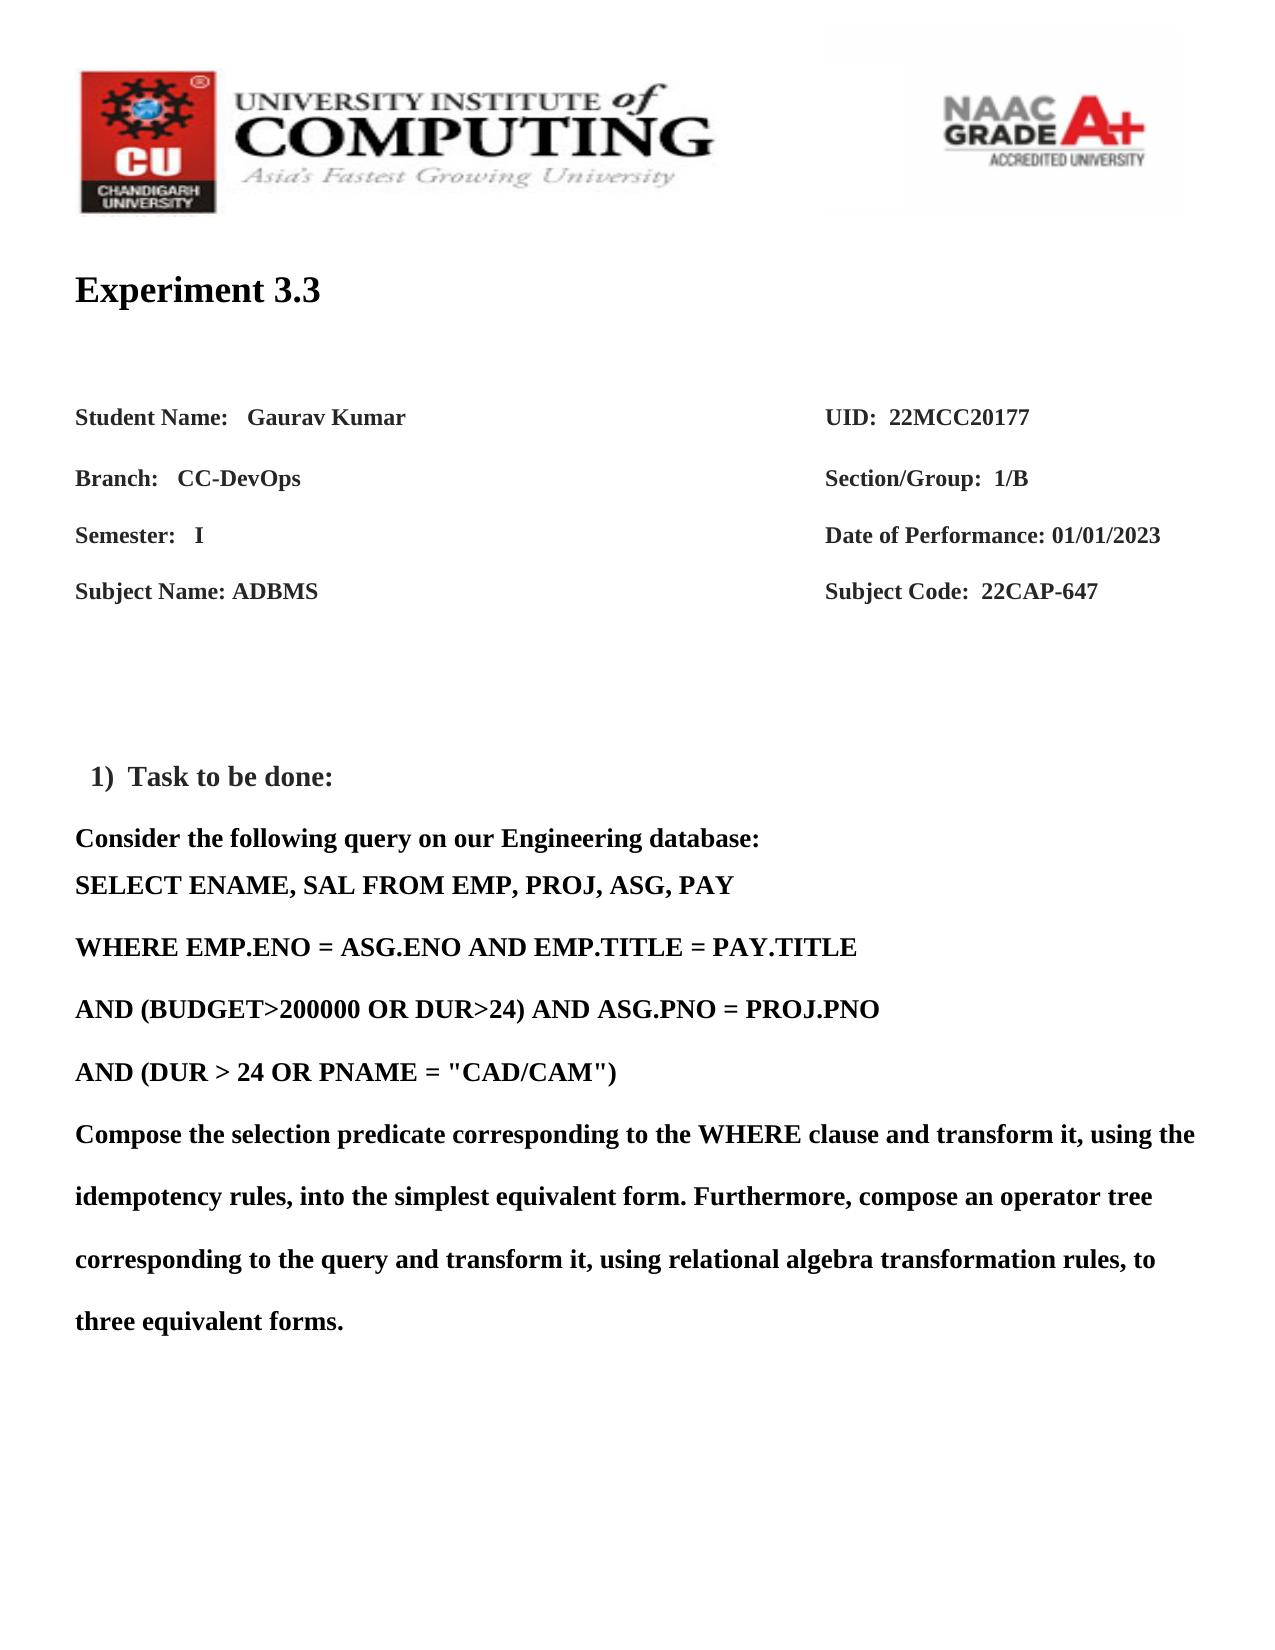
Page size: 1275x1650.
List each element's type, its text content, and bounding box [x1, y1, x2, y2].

text Branch: CC-DevOps Section/Group: 1/B [75, 464, 1200, 491]
text Semester: I Date of Performance: 01/01/2023 [75, 521, 1200, 548]
text Consider the following query on our Engineering database: [75, 822, 1200, 853]
picture [75, 29, 1181, 217]
list Task to be done: [90, 759, 1200, 793]
text Student Name: Gaurav Kumar UID: 22MCC20177 [75, 403, 1200, 431]
text Subject Name: ADBMS Subject Code: 22CAP-647 [75, 577, 1200, 605]
text AND (DUR > 24 OR PNAME = "CAD/CAM") [75, 1056, 1200, 1087]
text SELECT ENAME, SAL FROM EMP, PROJ, ASG, PAY [75, 869, 1200, 900]
text Experiment 3.3 [75, 268, 1200, 311]
text WHERE EMP.ENO = ASG.ENO AND EMP.TITLE = PAY.TITLE [75, 931, 1200, 962]
text AND (BUDGET>200000 OR DUR>24) AND ASG.PNO = PROJ.PNO [75, 993, 1200, 1025]
text Compose the selection predicate corresponding to the WHERE clause and transform it, using the idempotency rules, into the simplest equivalent form. Furthermore, compose an operator tree corresponding to the query and transform it, using relational algebra transformation rules, to three equivalent forms. [75, 1118, 1200, 1336]
